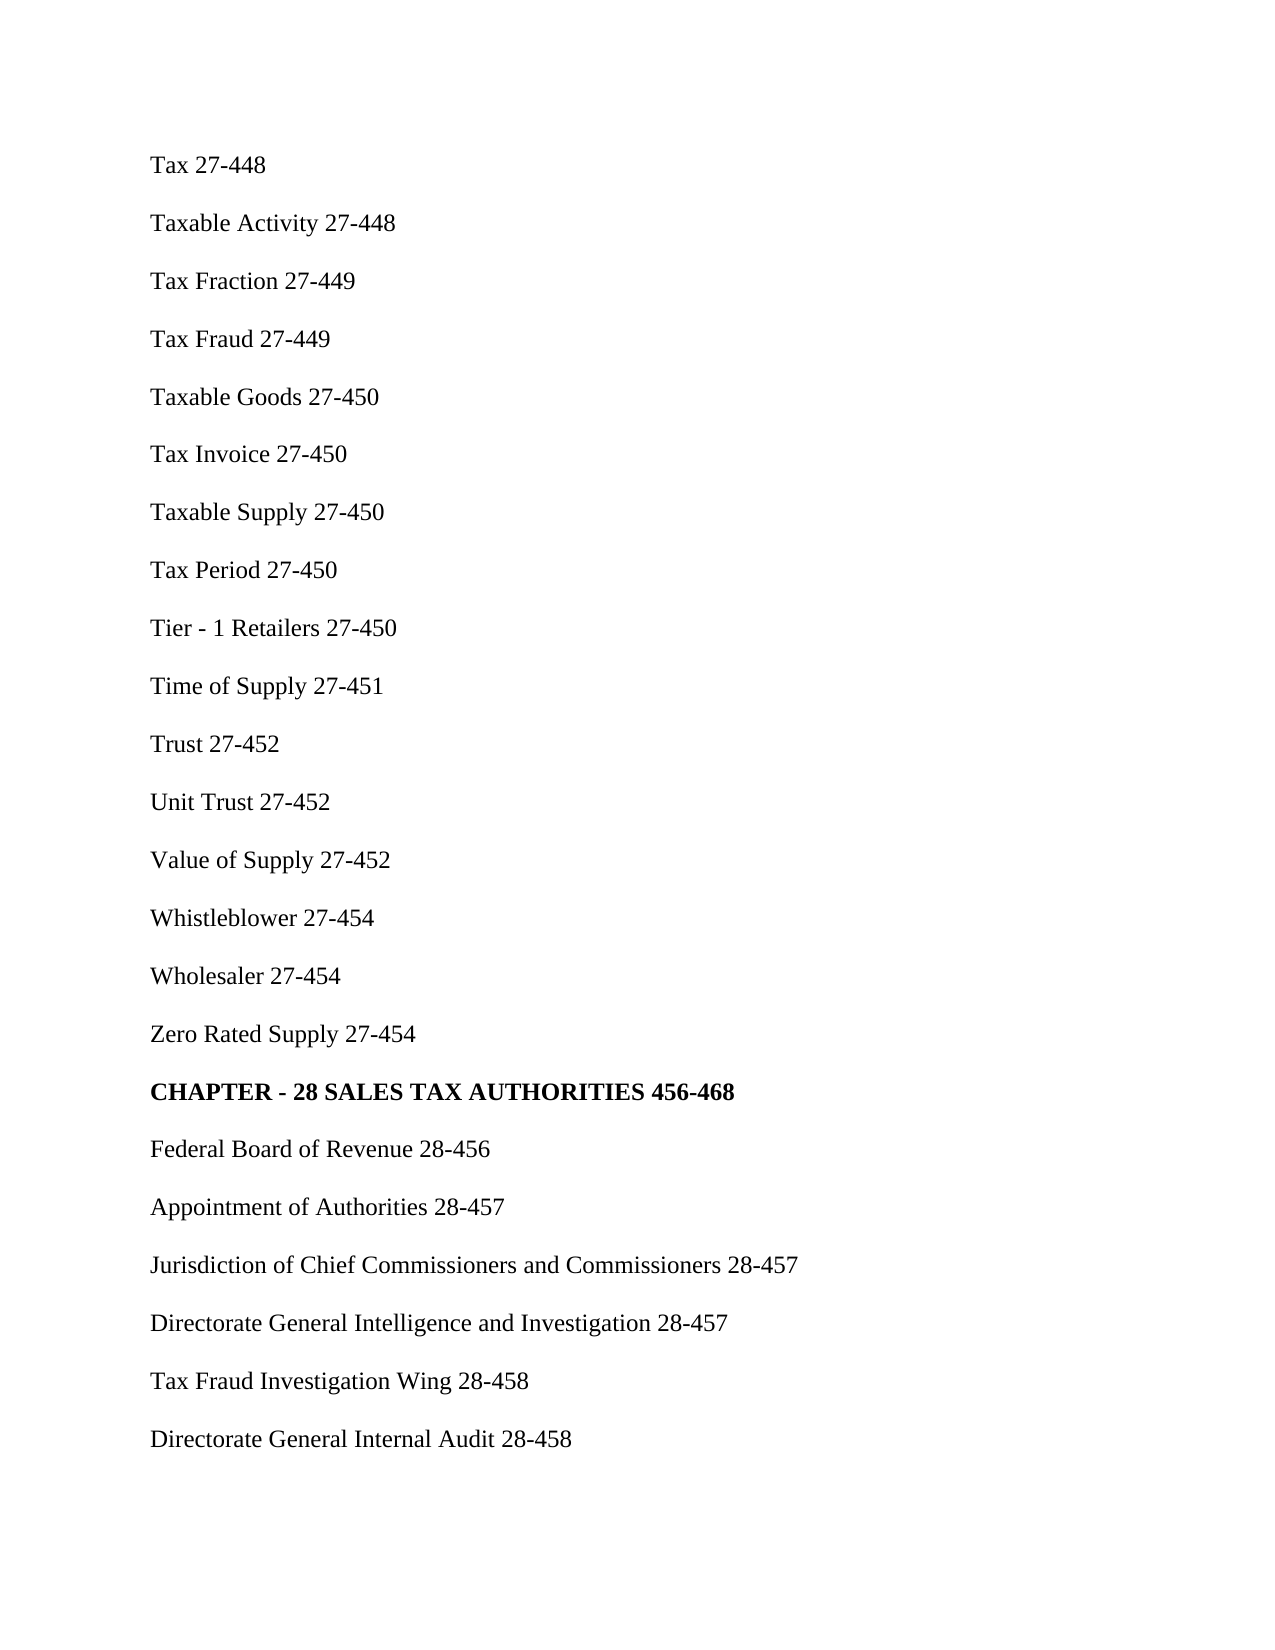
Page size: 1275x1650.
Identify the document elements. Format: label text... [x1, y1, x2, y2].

text Trust 27-452 [150, 729, 1125, 758]
text Directorate General Intelligence and Investigation 28-457 [150, 1308, 1125, 1337]
text Wholesaler 27-454 [150, 961, 1125, 989]
text Tax Period 27-450 [150, 555, 1125, 584]
text Zero Rated Supply 27-454 [150, 1019, 1125, 1047]
text Taxable Activity 27-448 [150, 208, 1125, 237]
text Taxable Goods 27-450 [150, 382, 1125, 410]
text Jurisdiction of Chief Commissioners and Commissioners 28-457 [150, 1250, 1125, 1279]
text Tax Fraud 27-449 [150, 324, 1125, 352]
text Tax Invoice 27-450 [150, 439, 1125, 468]
text Tax 27-448 [150, 150, 1125, 179]
text Taxable Supply 27-450 [150, 497, 1125, 526]
text Whistleblower 27-454 [150, 903, 1125, 932]
text Federal Board of Revenue 28-456 [150, 1134, 1125, 1163]
text CHAPTER - 28 SALES TAX AUTHORITIES 456-468 [150, 1077, 1125, 1105]
text Unit Trust 27-452 [150, 787, 1125, 816]
text Tax Fraction 27-449 [150, 266, 1125, 294]
text Appointment of Authorities 28-457 [150, 1192, 1125, 1221]
text Value of Supply 27-452 [150, 845, 1125, 874]
text Directorate General Internal Audit 28-458 [150, 1424, 1125, 1453]
text Tier - 1 Retailers 27-450 [150, 613, 1125, 642]
text Tax Fraud Investigation Wing 28-458 [150, 1366, 1125, 1395]
text Time of Supply 27-451 [150, 671, 1125, 700]
